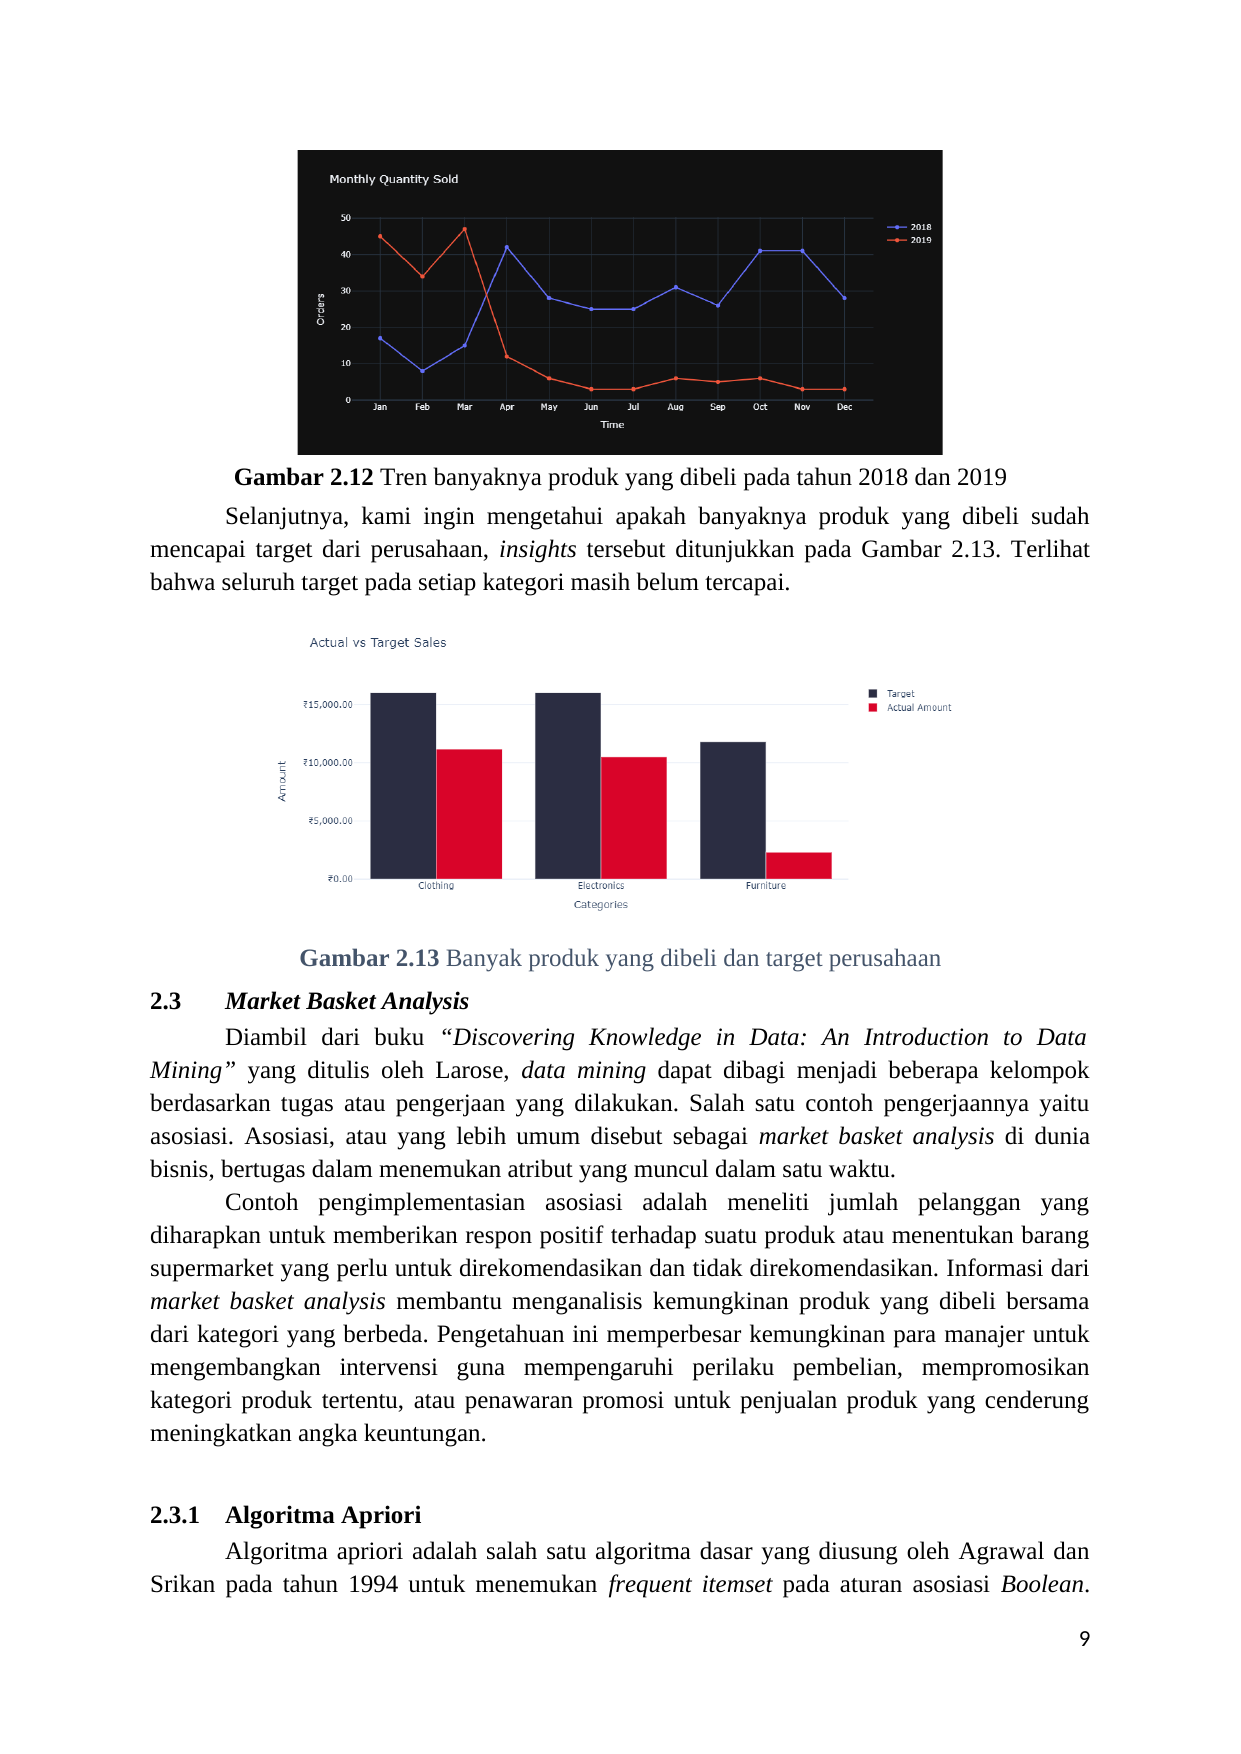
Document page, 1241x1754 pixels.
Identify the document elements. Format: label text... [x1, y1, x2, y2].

text Diambil dari buku “Discovering Knowledge in Data: An Introduction to Data Mining” yang ditulis oleh Larose, data mining dapat dibagi menjadi beberapa kelompok berdasarkan tugas atau pengerjaan yang dilakukan. Salah satu contoh pengerjaannya yaitu asosiasi. Asosiasi, atau yang lebih umum disebut sebagai market basket analysis di dunia bisnis, bertugas dalam menemukan atribut yang muncul dalam satu waktu. [150, 1022, 1090, 1182]
text 2.3 Market Basket Analysis [150, 986, 1090, 1015]
text 2.3.1 Algoritma Apriori [150, 1501, 1090, 1529]
picture [275, 610, 965, 937]
text Gambar 2.12 Tren banyaknya produk yang dibeli pada tahun 2018 dan 2019 [150, 462, 1090, 490]
text Gambar 2.13 Banyak produk yang dibeli dan target perusahaan [150, 943, 1090, 972]
picture [297, 150, 943, 455]
text Contoh pengimplementasian asosiasi adalah meneliti jumlah pelanggan yang diharapkan untuk memberikan respon positif terhadap suatu produk atau menentukan barang supermarket yang perlu untuk direkomendasikan dan tidak direkomendasikan. Informasi dari market basket analysis membantu menganalisis kemungkinan produk yang dibeli bersama dari kategori yang berbeda. Pengetahuan ini memperbesar kemungkinan para manajer untuk mengembangkan intervensi guna mempengaruhi perilaku pembelian, mempromosikan kategori produk tertentu, atau penawaran promosi untuk penjualan produk yang cenderung meningkatkan angka keuntungan. [150, 1187, 1090, 1447]
text Selanjutnya, kami ingin mengetahui apakah banyaknya produk yang dibeli sudah mencapai target dari perusahaan, insights tersebut ditunjukkan pada Gambar 2.13. Terlihat bahwa seluruh target pada setiap kategori masih belum tercapai. [150, 501, 1090, 596]
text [150, 1536, 1090, 1598]
